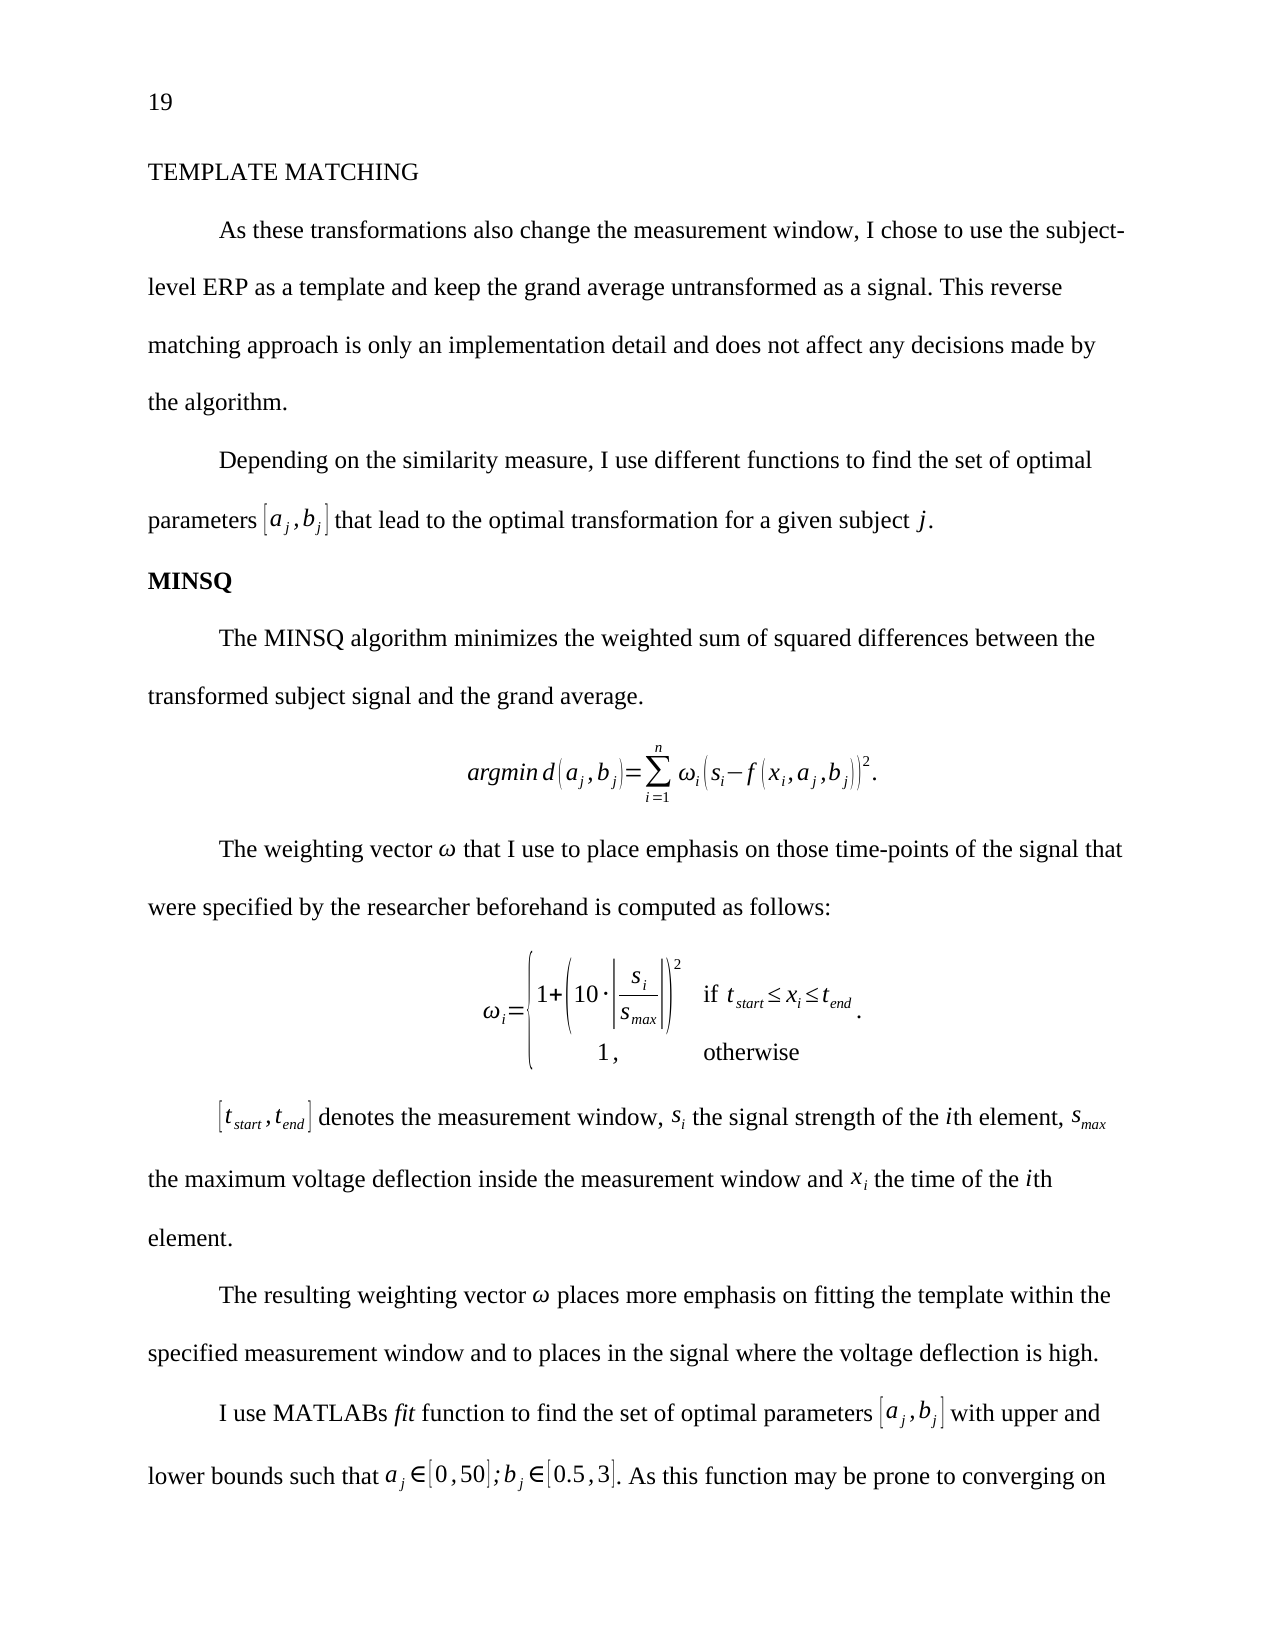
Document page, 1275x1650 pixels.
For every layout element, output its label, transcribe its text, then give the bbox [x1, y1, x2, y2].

text The weighting vector that I use to place emphasis on those time-points of the signal that were specified by the researcher beforehand is computed as follows: [148, 834, 1127, 921]
text The resulting weighting vector places more emphasis on fitting the template within the specified measurement window and to places in the signal where the voltage deflection is high. [148, 1280, 1127, 1367]
text Depending on the similarity measure, I use different functions to find the set of optimal parameters that lead to the optimal transformation for a given subject . [148, 445, 1127, 537]
text The MINSQ algorithm minimizes the weighted sum of squared differences between the transformed subject signal and the grand average. [148, 623, 1127, 709]
subtitle MINSQ [148, 566, 1127, 594]
text denotes the measurement window, the signal strength of the th element, the maximum voltage deflection inside the measurement window and the time of the th element. [148, 1099, 1127, 1252]
text As these transformations also change the measurement window, I chose to use the subject-level ERP as a template and keep the grand average untransformed as a signal. This reverse matching approach is only an implementation detail and does not affect any decisions made by the algorithm. [148, 215, 1127, 416]
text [148, 1395, 1127, 1492]
